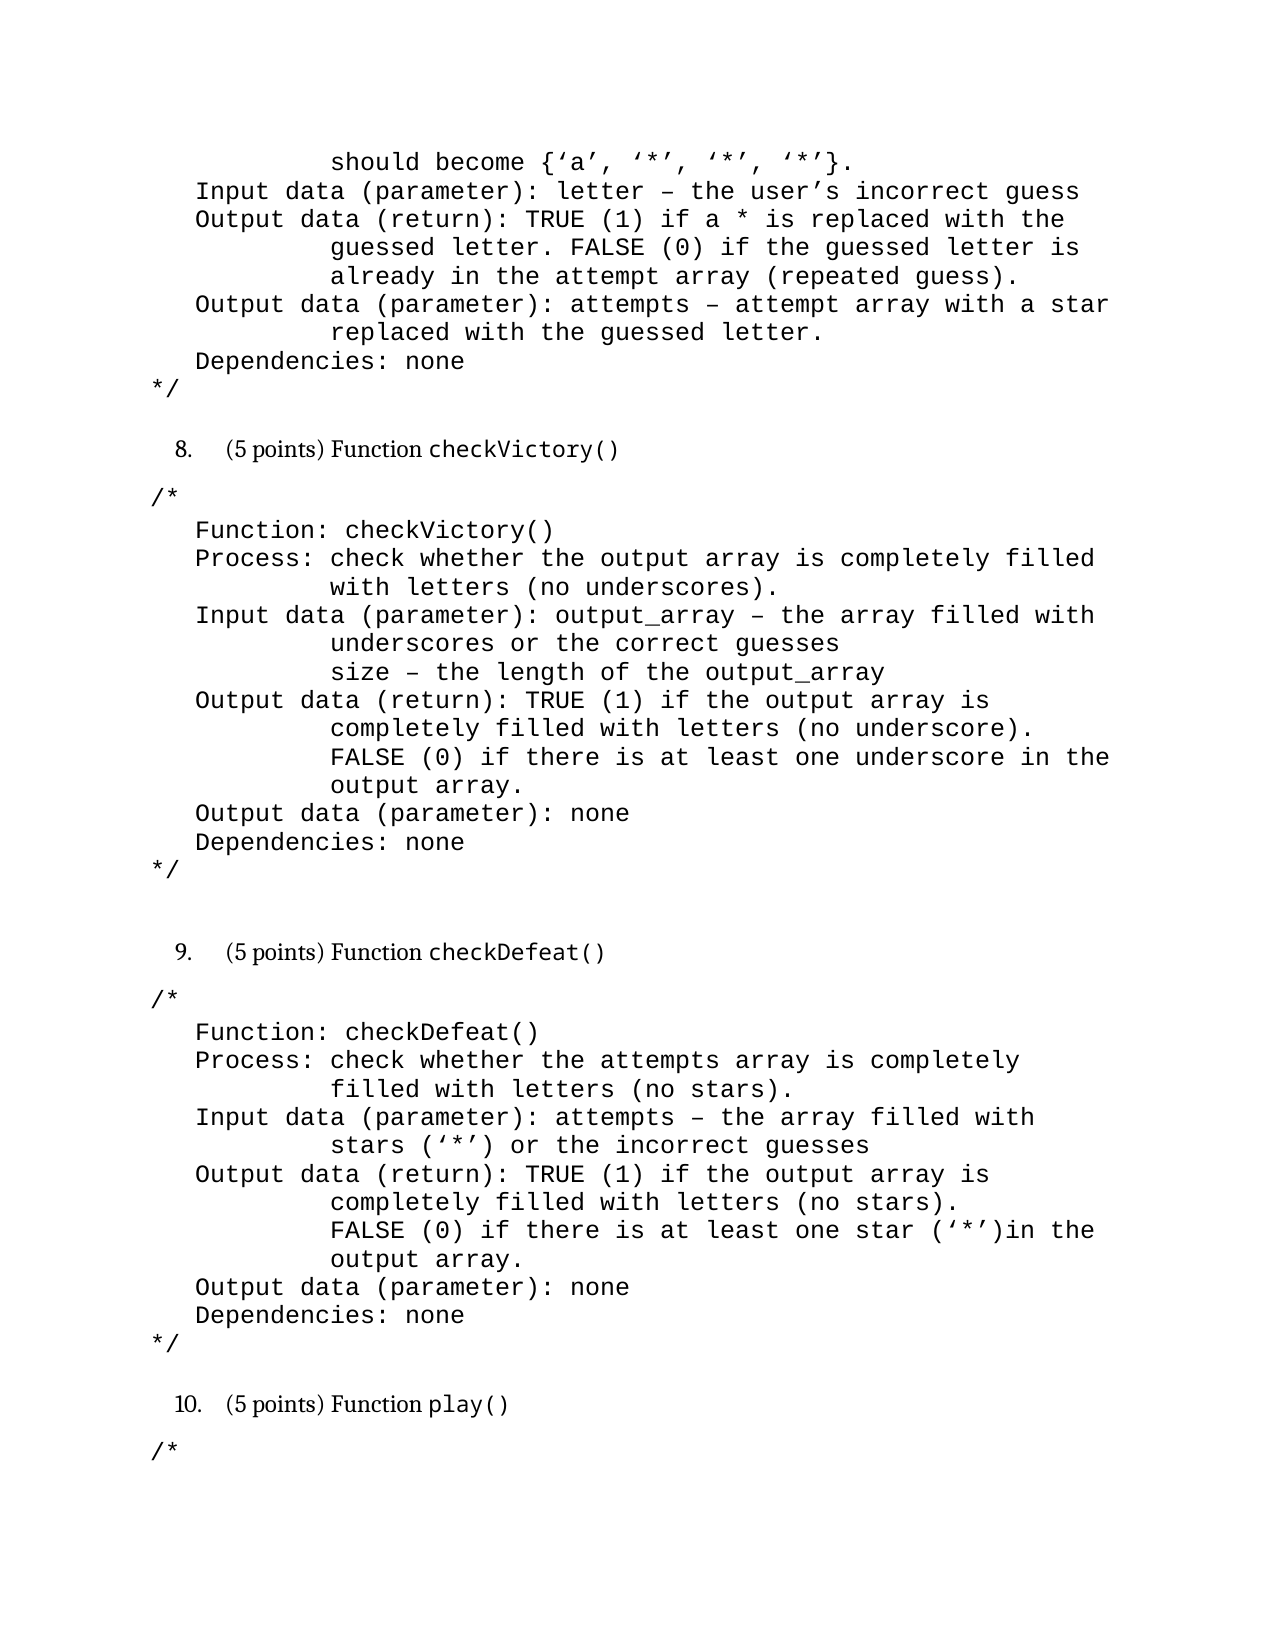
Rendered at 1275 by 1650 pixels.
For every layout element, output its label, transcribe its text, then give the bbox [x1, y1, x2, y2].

list (5 points) Function checkVictory() [175, 433, 1125, 464]
text */ [150, 377, 1125, 405]
text /* [150, 1440, 1125, 1468]
text completely filled with letters (no stars). [225, 1189, 1125, 1218]
list (5 points) Function play() [175, 1388, 1125, 1419]
text Input data (parameter): output_array – the array filled with [150, 602, 1125, 631]
text Process: check whether the attempts array is completely [150, 1048, 1125, 1076]
text should become {‘a’, ‘*’, ‘*’, ‘*’}. [300, 150, 1125, 178]
text FALSE (0) if there is at least one star (‘*’)in the [225, 1218, 1125, 1246]
text underscores or the correct guesses [225, 631, 1125, 659]
text Output data (return): TRUE (1) if a * is replaced with the [150, 207, 1125, 235]
text */ [150, 857, 1125, 886]
text Dependencies: none [150, 348, 1125, 377]
text already in the attempt array (repeated guess). [225, 263, 1125, 292]
text /* [150, 485, 1125, 514]
text Output data (parameter): attempts – attempt array with a star [150, 292, 1125, 320]
text stars (‘*’) or the incorrect guesses [225, 1133, 1125, 1161]
text Dependencies: none [150, 1303, 1125, 1331]
text /* [150, 987, 1125, 1016]
text Input data (parameter): attempts – the array filled with [150, 1104, 1125, 1133]
text */ [150, 1331, 1125, 1359]
text replaced with the guessed letter. [225, 320, 1125, 348]
text Function: checkVictory() [150, 517, 1125, 546]
text Output data (parameter): none [150, 801, 1125, 829]
text FALSE (0) if there is at least one underscore in the [225, 744, 1125, 772]
text Output data (return): TRUE (1) if the output array is [150, 1161, 1125, 1189]
text output array. [225, 772, 1125, 801]
text Function: checkDefeat() [150, 1019, 1125, 1048]
text Input data (parameter): letter – the user’s incorrect guess [150, 178, 1125, 207]
text with letters (no underscores). [225, 574, 1125, 602]
list (5 points) Function checkDefeat() [175, 935, 1125, 967]
text output array. [225, 1246, 1125, 1274]
text Dependencies: none [150, 829, 1125, 857]
text guessed letter. FALSE (0) if the guessed letter is [225, 235, 1125, 263]
text Output data (return): TRUE (1) if the output array is [150, 687, 1125, 716]
text filled with letters (no stars). [225, 1076, 1125, 1104]
text completely filled with letters (no underscore). [225, 716, 1125, 744]
text size – the length of the output_array [225, 659, 1125, 687]
text Process: check whether the output array is completely filled [150, 546, 1125, 574]
text Output data (parameter): none [150, 1274, 1125, 1303]
